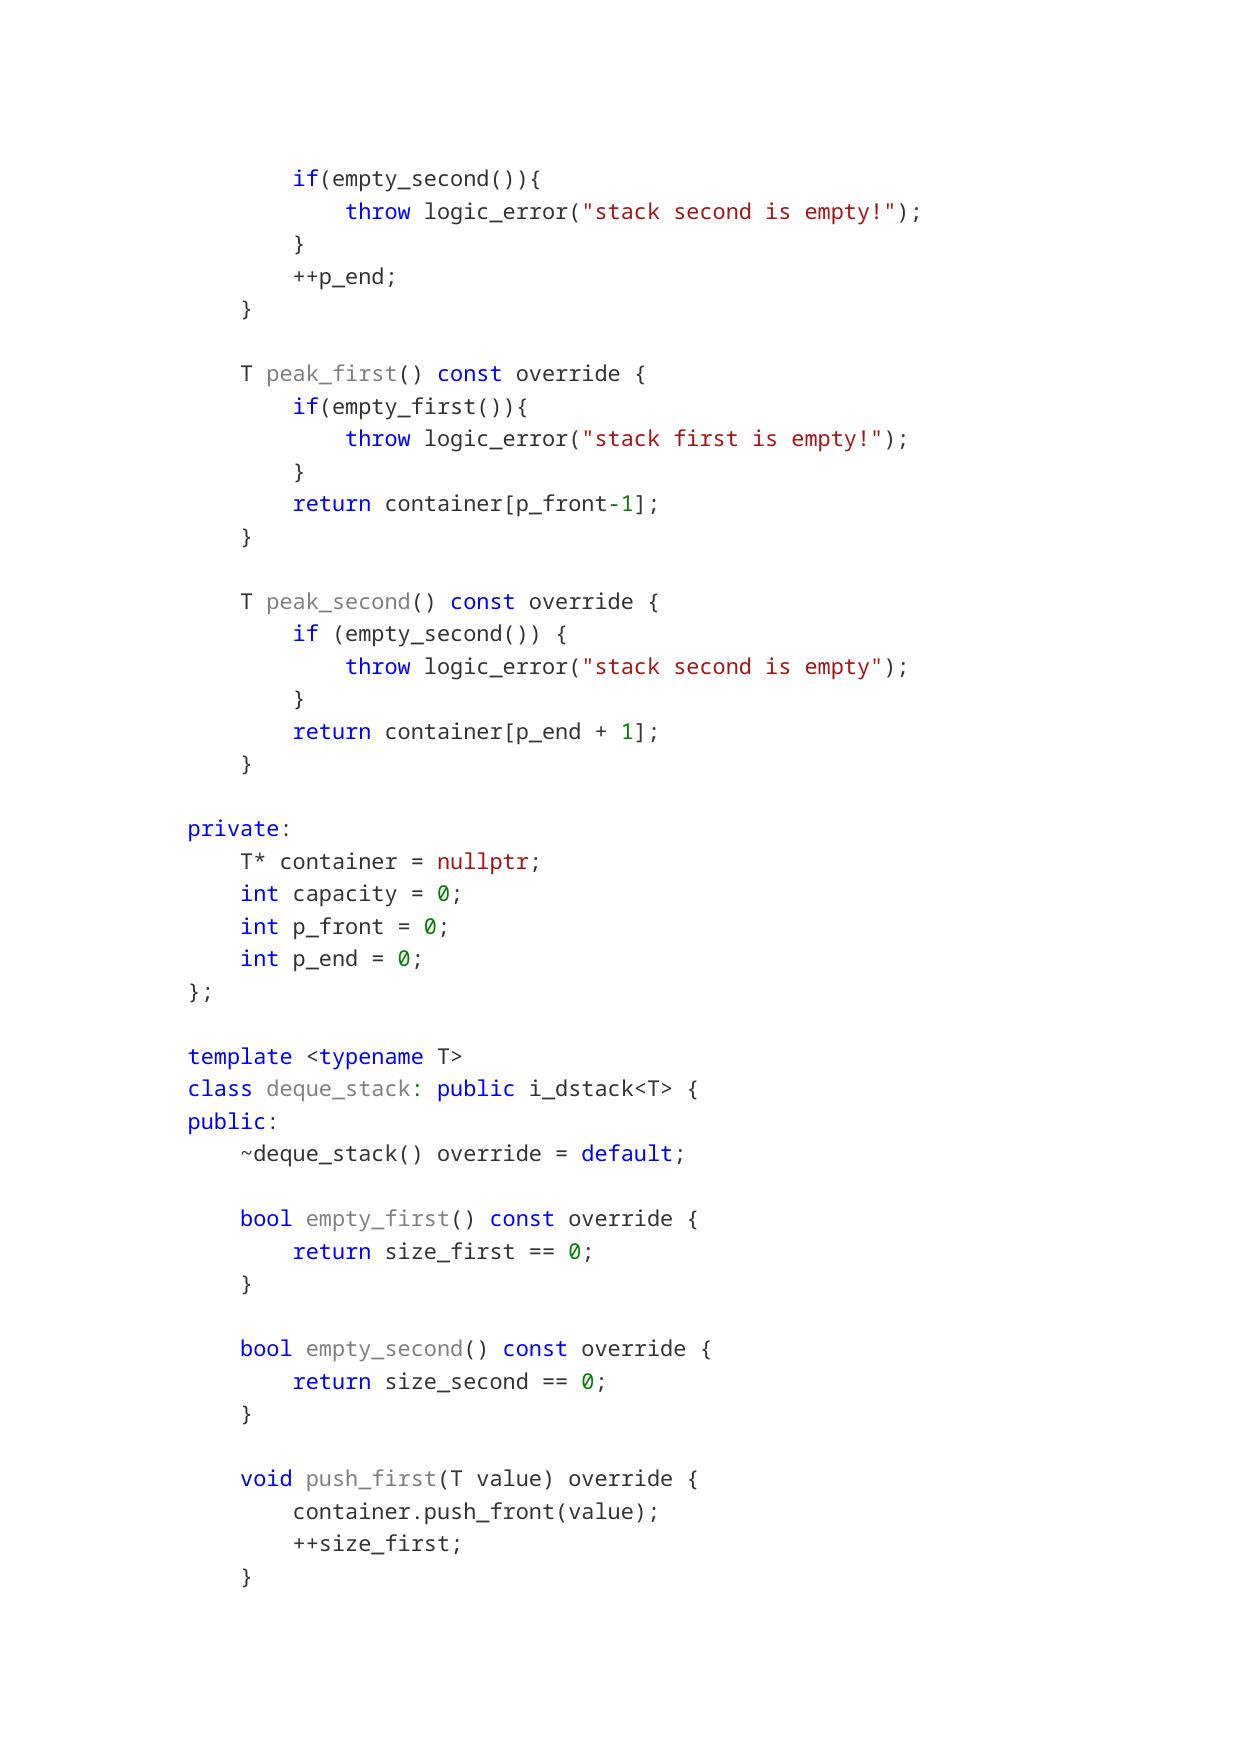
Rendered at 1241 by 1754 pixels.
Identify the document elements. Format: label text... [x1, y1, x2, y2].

text T* container = nullptr; [187, 844, 1053, 877]
text if (empty_second()) { [187, 617, 1053, 649]
text } [187, 682, 1053, 714]
text if(empty_second()){ [187, 162, 1053, 194]
text throw logic_error("stack second is empty"); [187, 649, 1053, 682]
text return container[p_end + 1]; [187, 714, 1053, 747]
text class deque_stack: public i_dstack<T> { [187, 1072, 1053, 1104]
text template <typename T> [187, 1039, 1053, 1072]
text if(empty_first()){ [187, 389, 1053, 422]
text } [187, 1267, 1053, 1299]
text void push_first(T value) override { [187, 1462, 1053, 1494]
text } [187, 227, 1053, 259]
text container.push_front(value); [187, 1494, 1053, 1527]
text bool empty_first() const override { [187, 1202, 1053, 1234]
text bool empty_second() const override { [187, 1332, 1053, 1364]
text } [187, 454, 1053, 487]
text return size_second == 0; [187, 1364, 1053, 1397]
text } [187, 519, 1053, 552]
text }; [187, 974, 1053, 1007]
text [187, 422, 1053, 454]
text ++size_first; [187, 1527, 1053, 1559]
text } [187, 747, 1053, 779]
text int p_front = 0; [187, 909, 1053, 942]
text } [187, 1397, 1053, 1429]
text return container[p_front-1]; [187, 487, 1053, 519]
text public: [187, 1104, 1053, 1137]
text T peak_second() const override { [187, 584, 1053, 617]
text int p_end = 0; [187, 942, 1053, 974]
text private: [187, 812, 1053, 844]
text throw logic_error("stack second is empty!"); [187, 194, 1053, 227]
text return size_first == 0; [187, 1234, 1053, 1267]
text T peak_first() const override { [187, 357, 1053, 389]
text } [187, 1559, 1053, 1592]
text int capacity = 0; [187, 877, 1053, 909]
text } [187, 292, 1053, 324]
text ~deque_stack() override = default; [187, 1137, 1053, 1169]
text ++p_end; [187, 259, 1053, 292]
